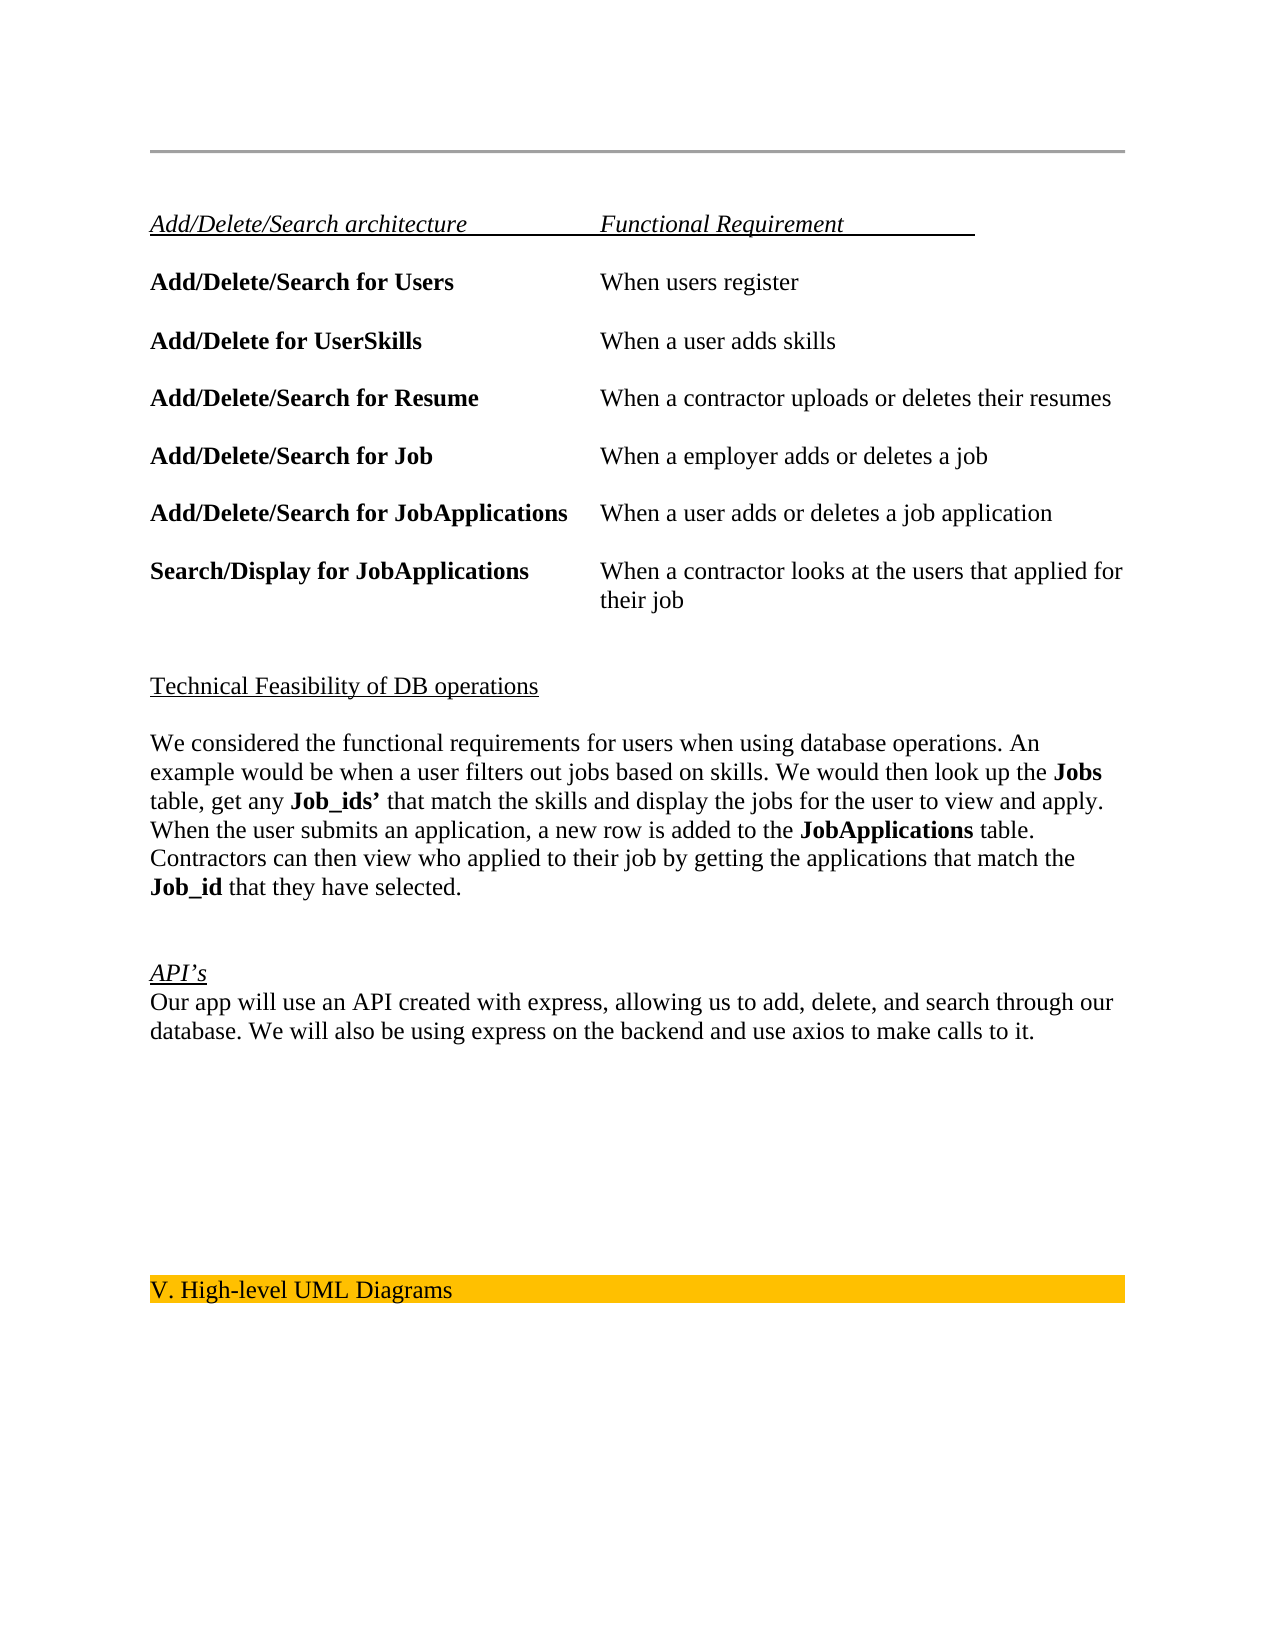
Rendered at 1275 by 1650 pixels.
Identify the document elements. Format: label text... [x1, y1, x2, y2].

text Add/Delete/Search for JobApplications When a user adds or deletes a job application [150, 498, 1125, 527]
text Add/Delete/Search architecture Functional Requirement [150, 209, 1125, 238]
text Our app will use an API created with express, allowing us to add, delete, and search through our database. We will also be using express on the backend and use axios to make calls to it. [150, 987, 1125, 1045]
text V. High-level UML Diagrams [150, 1275, 1125, 1303]
text Technical Feasibility of DB operations [150, 671, 1125, 700]
text We considered the functional requirements for users when using database operations. An example would be when a user filters out jobs based on skills. We would then look up the Jobs table, get any Job_ids’ that match the skills and display the jobs for the user to view and apply. When the user submits an application, a new row is added to the JobApplications table. Contractors can then view who applied to their job by getting the applications that match the Job_id that they have selected. [150, 728, 1125, 901]
text Search/Display for JobApplications When a contractor looks at the users that applied for their job [150, 556, 1125, 613]
text Add/Delete/Search for Job When a employer adds or deletes a job [150, 441, 1125, 470]
text Add/Delete/Search for Resume When a contractor uploads or deletes their resumes [150, 383, 1125, 412]
text API’s [150, 958, 1125, 987]
text Add/Delete/Search for Users When users register [150, 267, 1125, 326]
text Add/Delete for UserSkills When a user adds skills [150, 326, 1125, 355]
